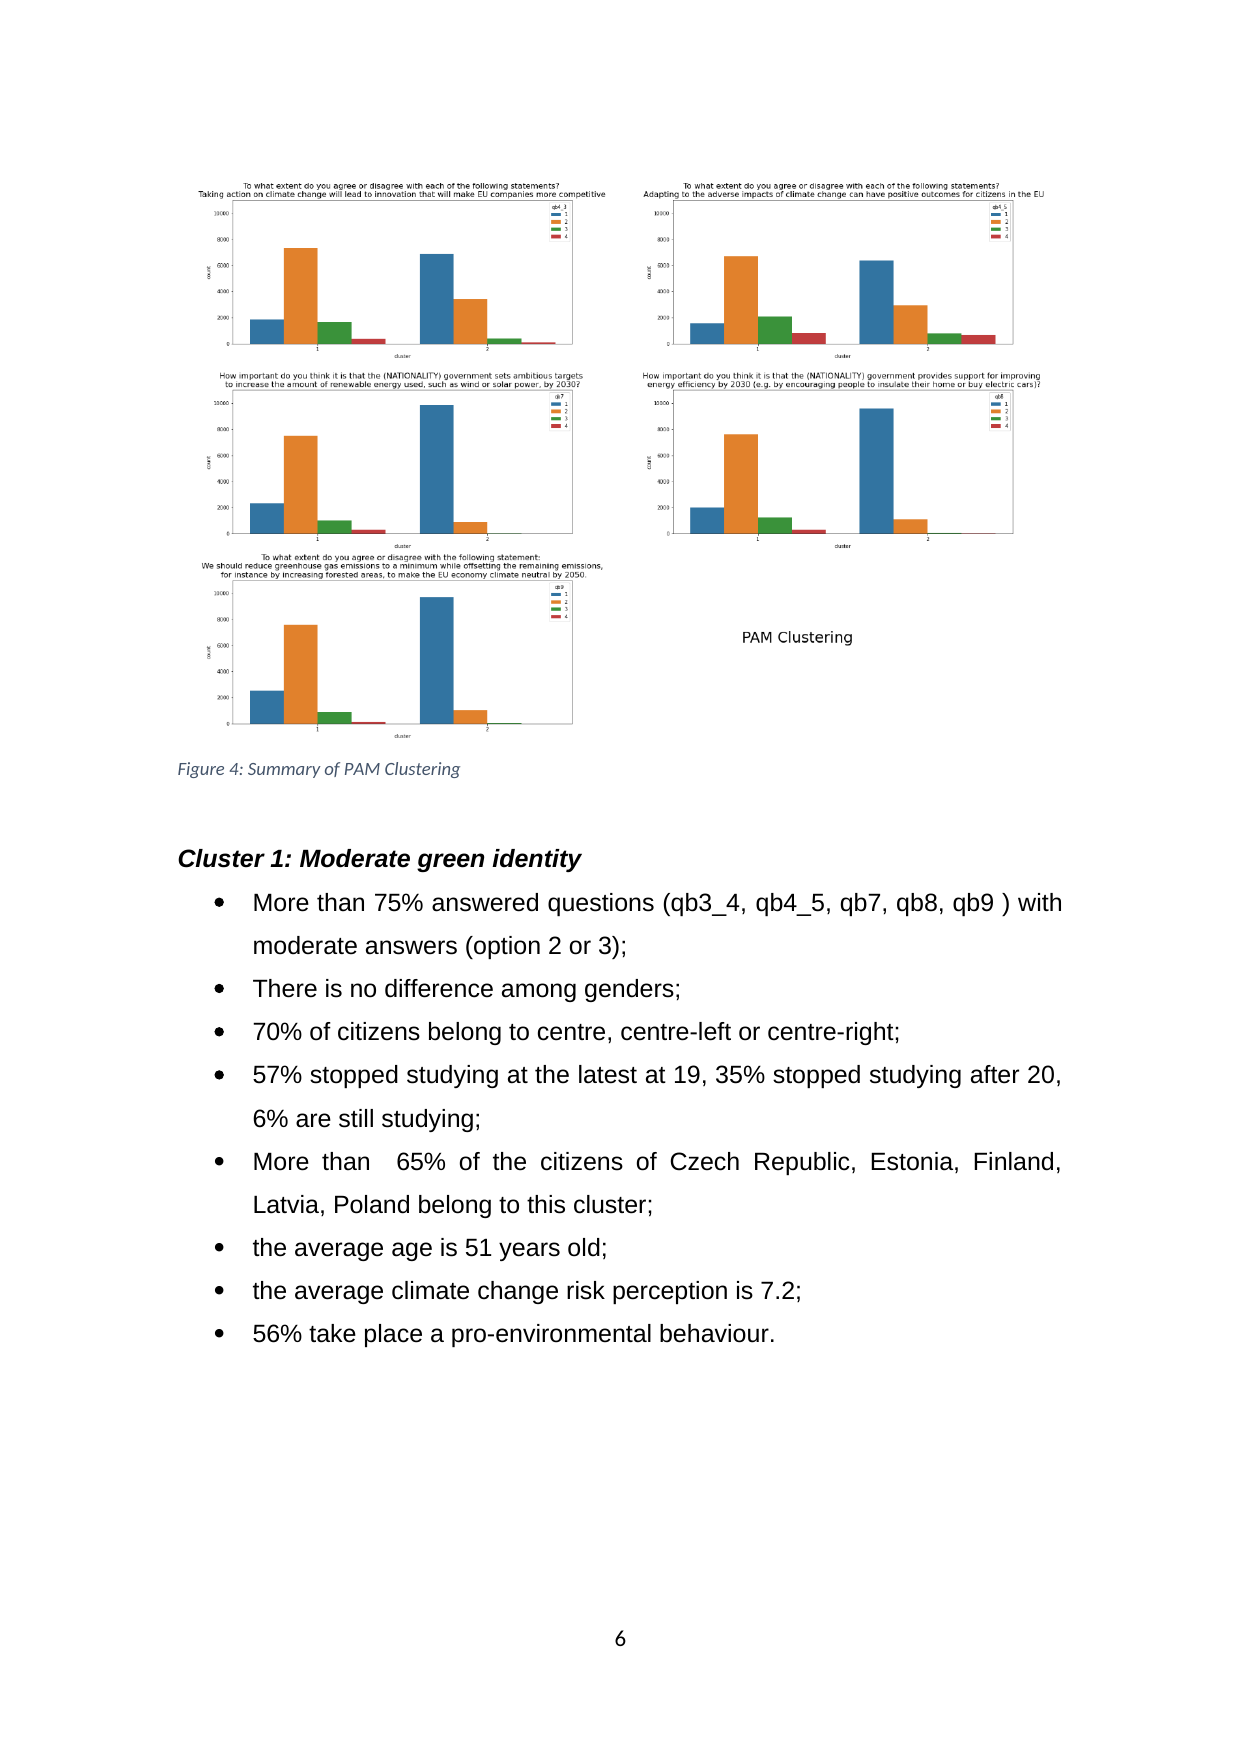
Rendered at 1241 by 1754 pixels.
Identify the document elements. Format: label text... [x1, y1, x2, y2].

list More than 75% answered questions (qb3_4, qb4_5, qb7, qb8, qb9 ) with moderate answers (option 2 or 3); [215, 887, 1063, 959]
list the average climate change risk perception is 7.2; [215, 1276, 1063, 1305]
list There is no difference among genders; [215, 974, 1063, 1003]
list the average age is 51 years old; [215, 1233, 1063, 1262]
list 56% take place a pro-environmental behaviour. [215, 1319, 1063, 1348]
list 70% of citizens belong to centre, centre-left or centre-right; [215, 1017, 1063, 1046]
text Cluster 1: Moderate green identity [177, 844, 1063, 873]
picture [177, 177, 1063, 744]
list More than 65% of the citizens of Czech Republic, Estonia, Finland, Latvia, Poland belong to this cluster; [215, 1147, 1063, 1219]
list 57% stopped studying at the latest at 19, 35% stopped studying after 20, 6% are still studying; [215, 1060, 1063, 1132]
